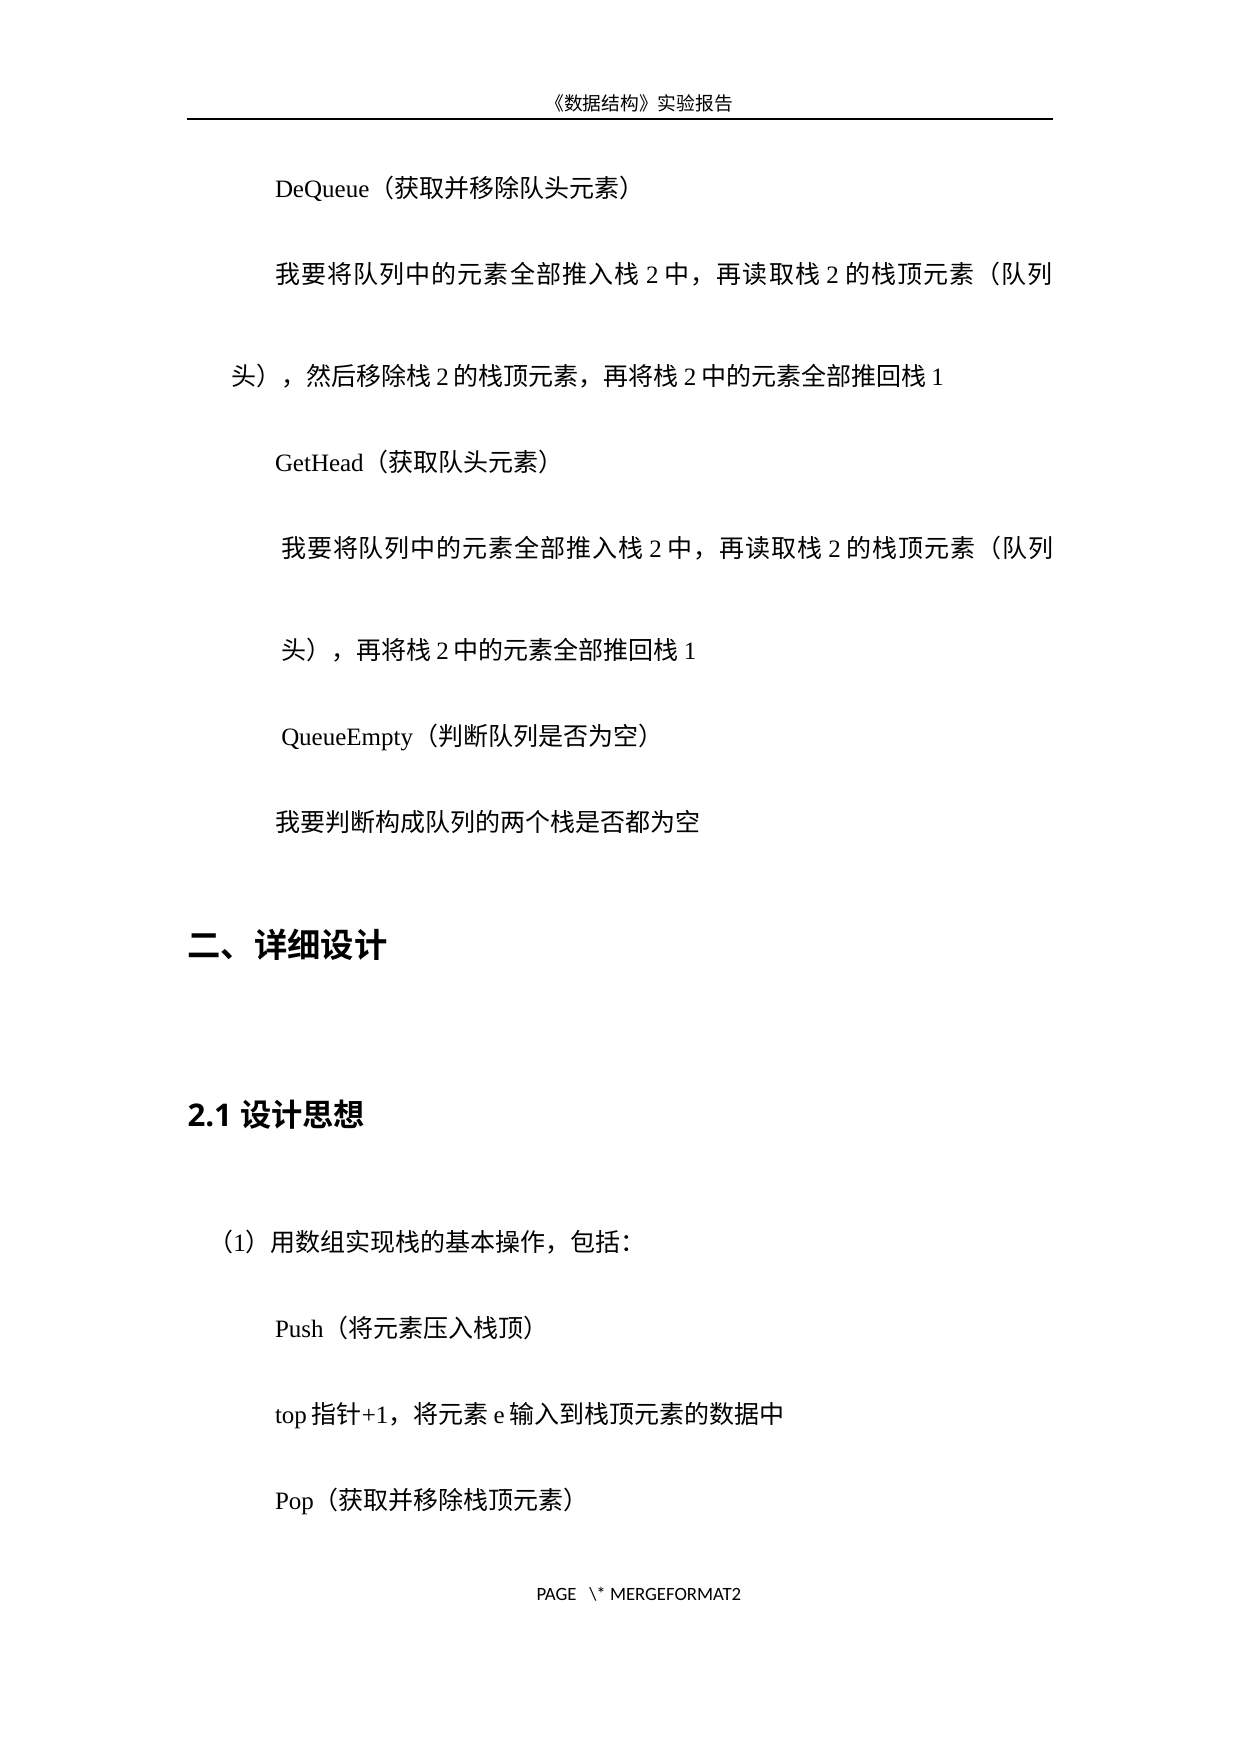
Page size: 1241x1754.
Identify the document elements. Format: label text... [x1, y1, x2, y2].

text DeQueue（获取并移除队头元素） [231, 153, 1053, 221]
text Pop（获取并移除栈顶元素） [231, 1464, 1053, 1532]
text Push（将元素压入栈顶） [231, 1292, 1053, 1360]
text GetHead（获取队头元素） [231, 427, 1053, 495]
text 我要判断构成队列的两个栈是否都为空 [231, 787, 1053, 855]
subtitle 二、详细设计 [187, 908, 1053, 976]
text 我要将队列中的元素全部推入栈2中，再读取栈2的栈顶元素（队列头），然后移除栈2的栈顶元素，再将栈2中的元素全部推回栈1 [231, 239, 1053, 409]
subtitle 2.1 设计思想 [187, 1079, 1053, 1147]
text top指针+1，将元素e输入到栈顶元素的数据中 [231, 1378, 1053, 1446]
text （1）用数组实现栈的基本操作，包括： [187, 1206, 1053, 1274]
text QueueEmpty（判断队列是否为空） [281, 701, 1053, 769]
text 我要将队列中的元素全部推入栈2中，再读取栈2的栈顶元素（队列头），再将栈2中的元素全部推回栈1 [281, 513, 1053, 683]
